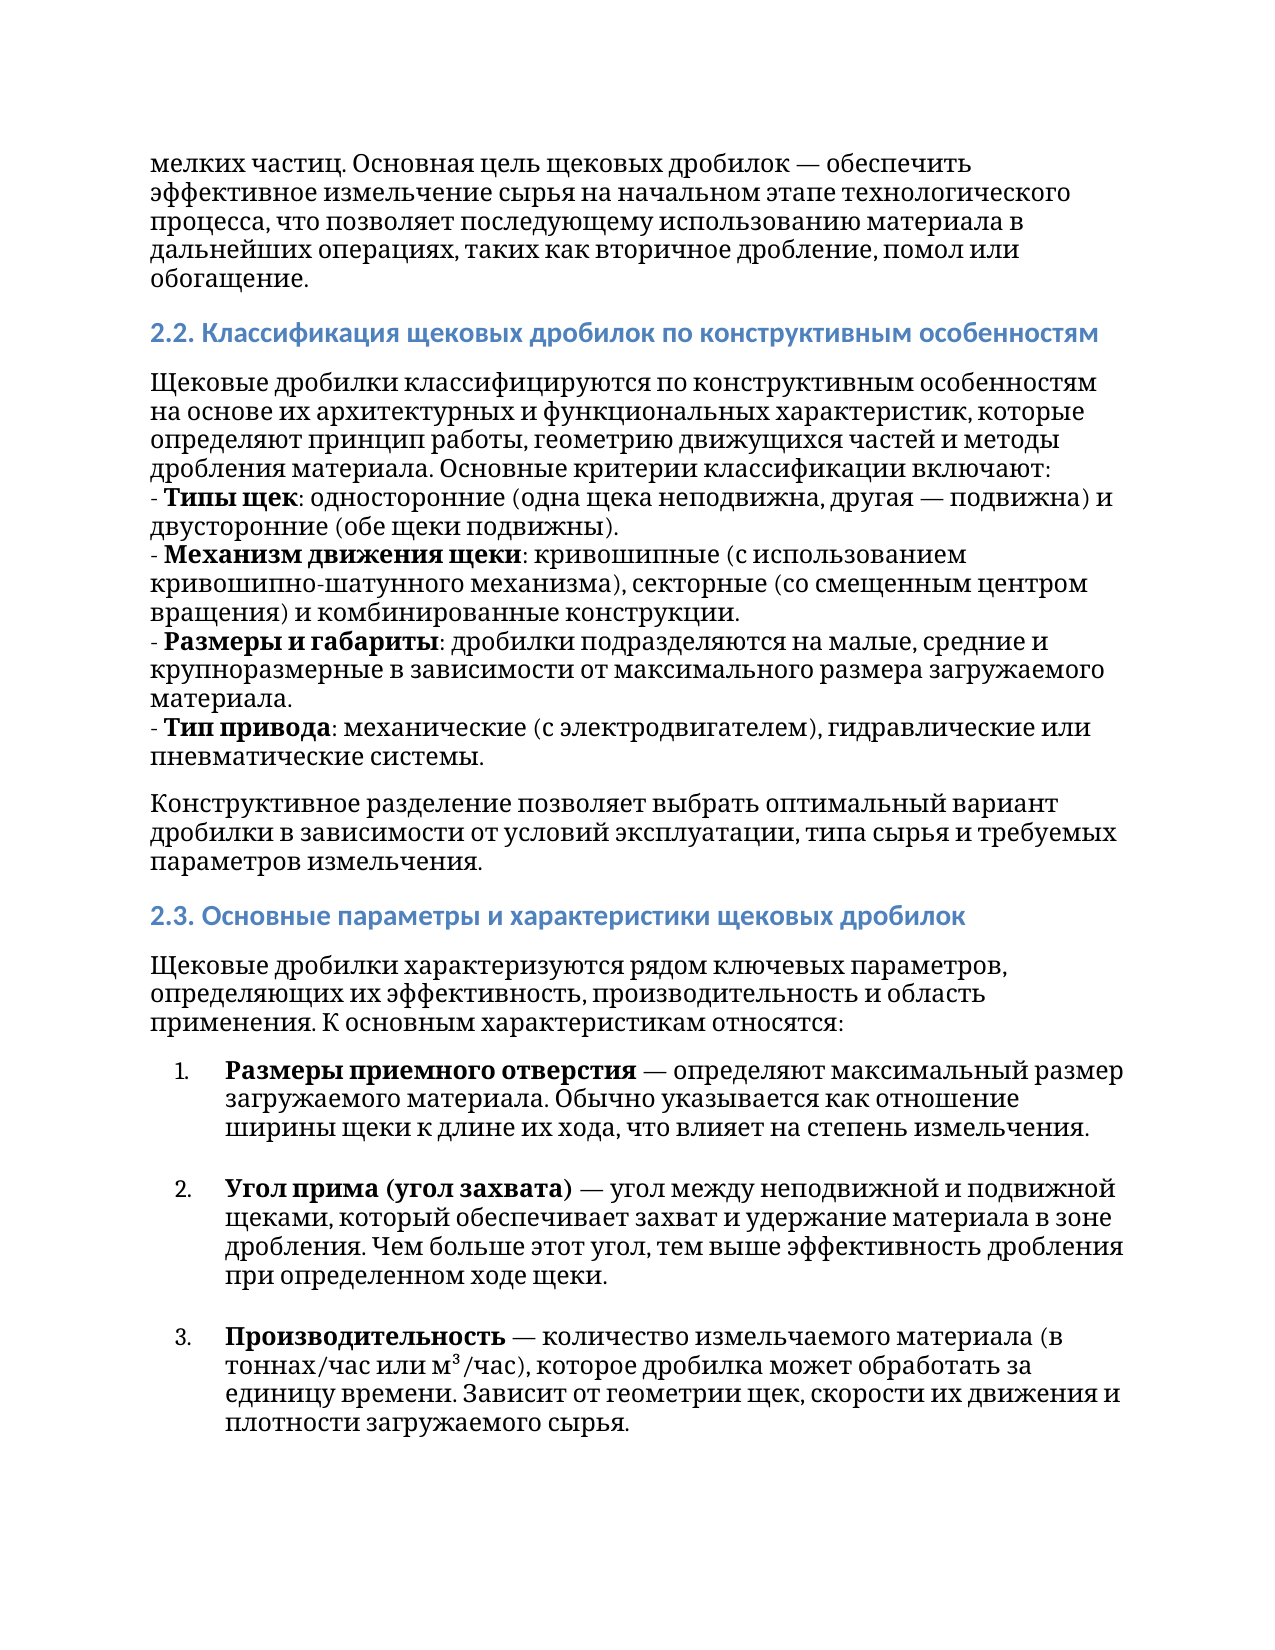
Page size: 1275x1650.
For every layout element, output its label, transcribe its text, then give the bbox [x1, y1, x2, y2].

subtitle 2.2. Классификация щековых дробилок по конструктивным особенностям [150, 314, 1125, 350]
text Щековые дробилки классифицируются по конструктивным особенностям на основе их архитектурных и функциональных характеристик, которые определяют принцип работы, геометрию движущихся частей и методы дробления материала. Основные критерии классификации включают: - Типы щек: односторонние (одна щека неподвижна, другая — подвижна) и двусторонние (обе щеки подвижны). - Механизм движения щеки: кривошипные (с использованием кривошипно-шатунного механизма), секторные (со смещенным центром вращения) и комбинированные конструкции. - Размеры и габариты: дробилки подразделяются на малые, средние и крупноразмерные в зависимости от максимального размера загружаемого материала. - Тип привода: механические (с электродвигателем), гидравлические или пневматические системы. [150, 369, 1125, 771]
text Конструктивное разделение позволяет выбрать оптимальный вариант дробилки в зависимости от условий эксплуатации, типа сырья и требуемых параметров измельчения. [150, 790, 1125, 876]
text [150, 150, 1125, 294]
list Угол прима (угол захвата) — угол между неподвижной и подвижной щеками, который обеспечивает захват и удержание материала в зоне дробления. Чем больше этот угол, тем выше эффективность дробления при определенном ходе щеки. [175, 1175, 1125, 1319]
subtitle 2.3. Основные параметры и характеристики щековых дробилок [150, 897, 1125, 933]
text Щековые дробилки характеризуются рядом ключевых параметров, определяющих их эффективность, производительность и область применения. К основным характеристикам относятся: [150, 952, 1125, 1038]
list Производительность — количество измельчаемого материала (в тоннах/час или м³/час), которое дробилка может обработать за единицу времени. Зависит от геометрии щек, скорости их движения и плотности загружаемого сырья. [175, 1323, 1125, 1467]
list Размеры приемного отверстия — определяют максимальный размер загружаемого материала. Обычно указывается как отношение ширины щеки к длине их хода, что влияет на степень измельчения. [175, 1057, 1125, 1172]
